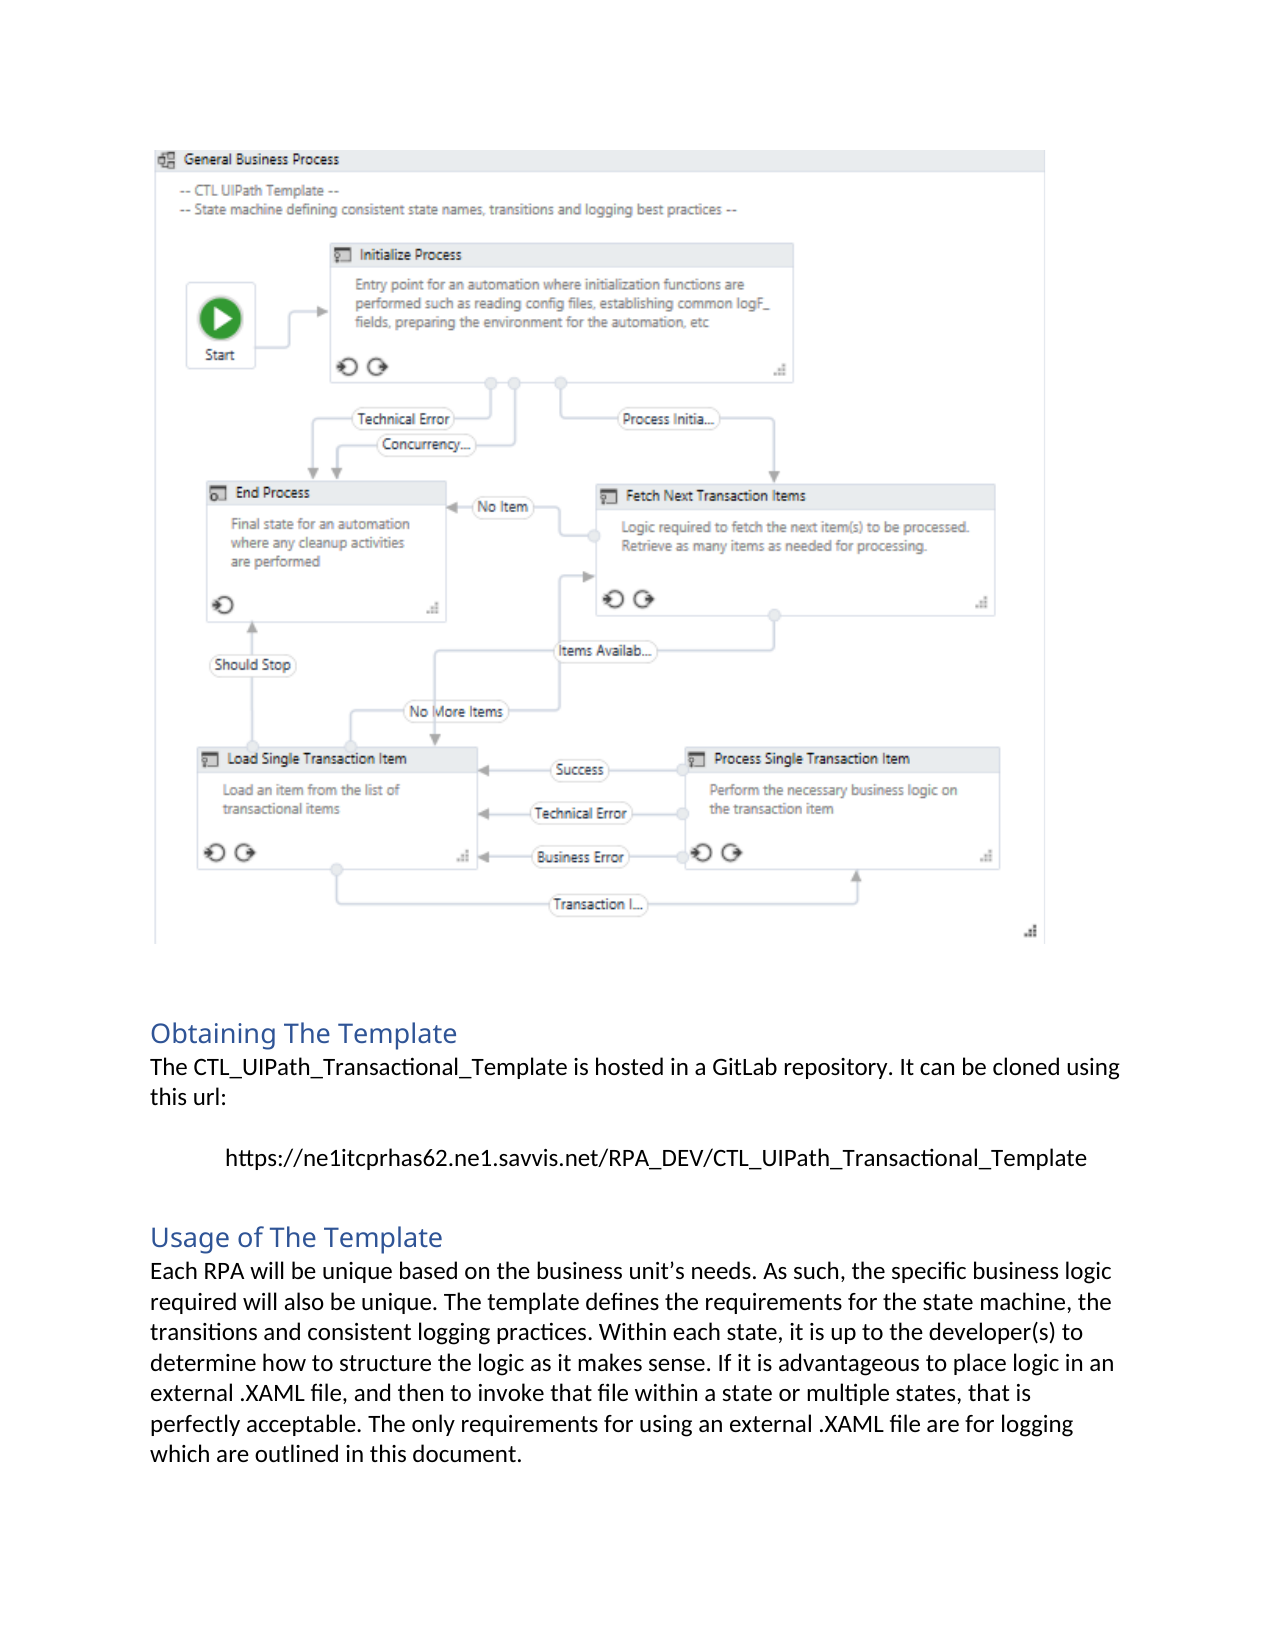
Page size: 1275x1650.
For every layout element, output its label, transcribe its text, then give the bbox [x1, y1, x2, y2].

picture [150, 150, 1046, 944]
text The CTL_UIPath_Transactional_Template is hosted in a GitLab repository. It can be cloned using this url: [150, 1051, 1125, 1142]
subtitle Usage of The Template [150, 1218, 1125, 1255]
subtitle Obtaining The Template [150, 1014, 1125, 1051]
text Each RPA will be unique based on the business unit’s needs. As such, the specific business logic required will also be unique. The template defines the requirements for the state machine, the transitions and consistent logging practices. Within each state, it is up to the developer(s) to determine how to structure the logic as it makes sense. If it is advantageous to place logic in an external .XAML file, and then to invoke that file within a state or multiple states, that is perfectly acceptable. The only requirements for using an external .XAML file are for logging which are outlined in this document. [150, 1255, 1125, 1469]
text https://ne1itcprhas62.ne1.savvis.net/RPA_DEV/CTL_UIPath_Transactional_Template [225, 1142, 1125, 1173]
